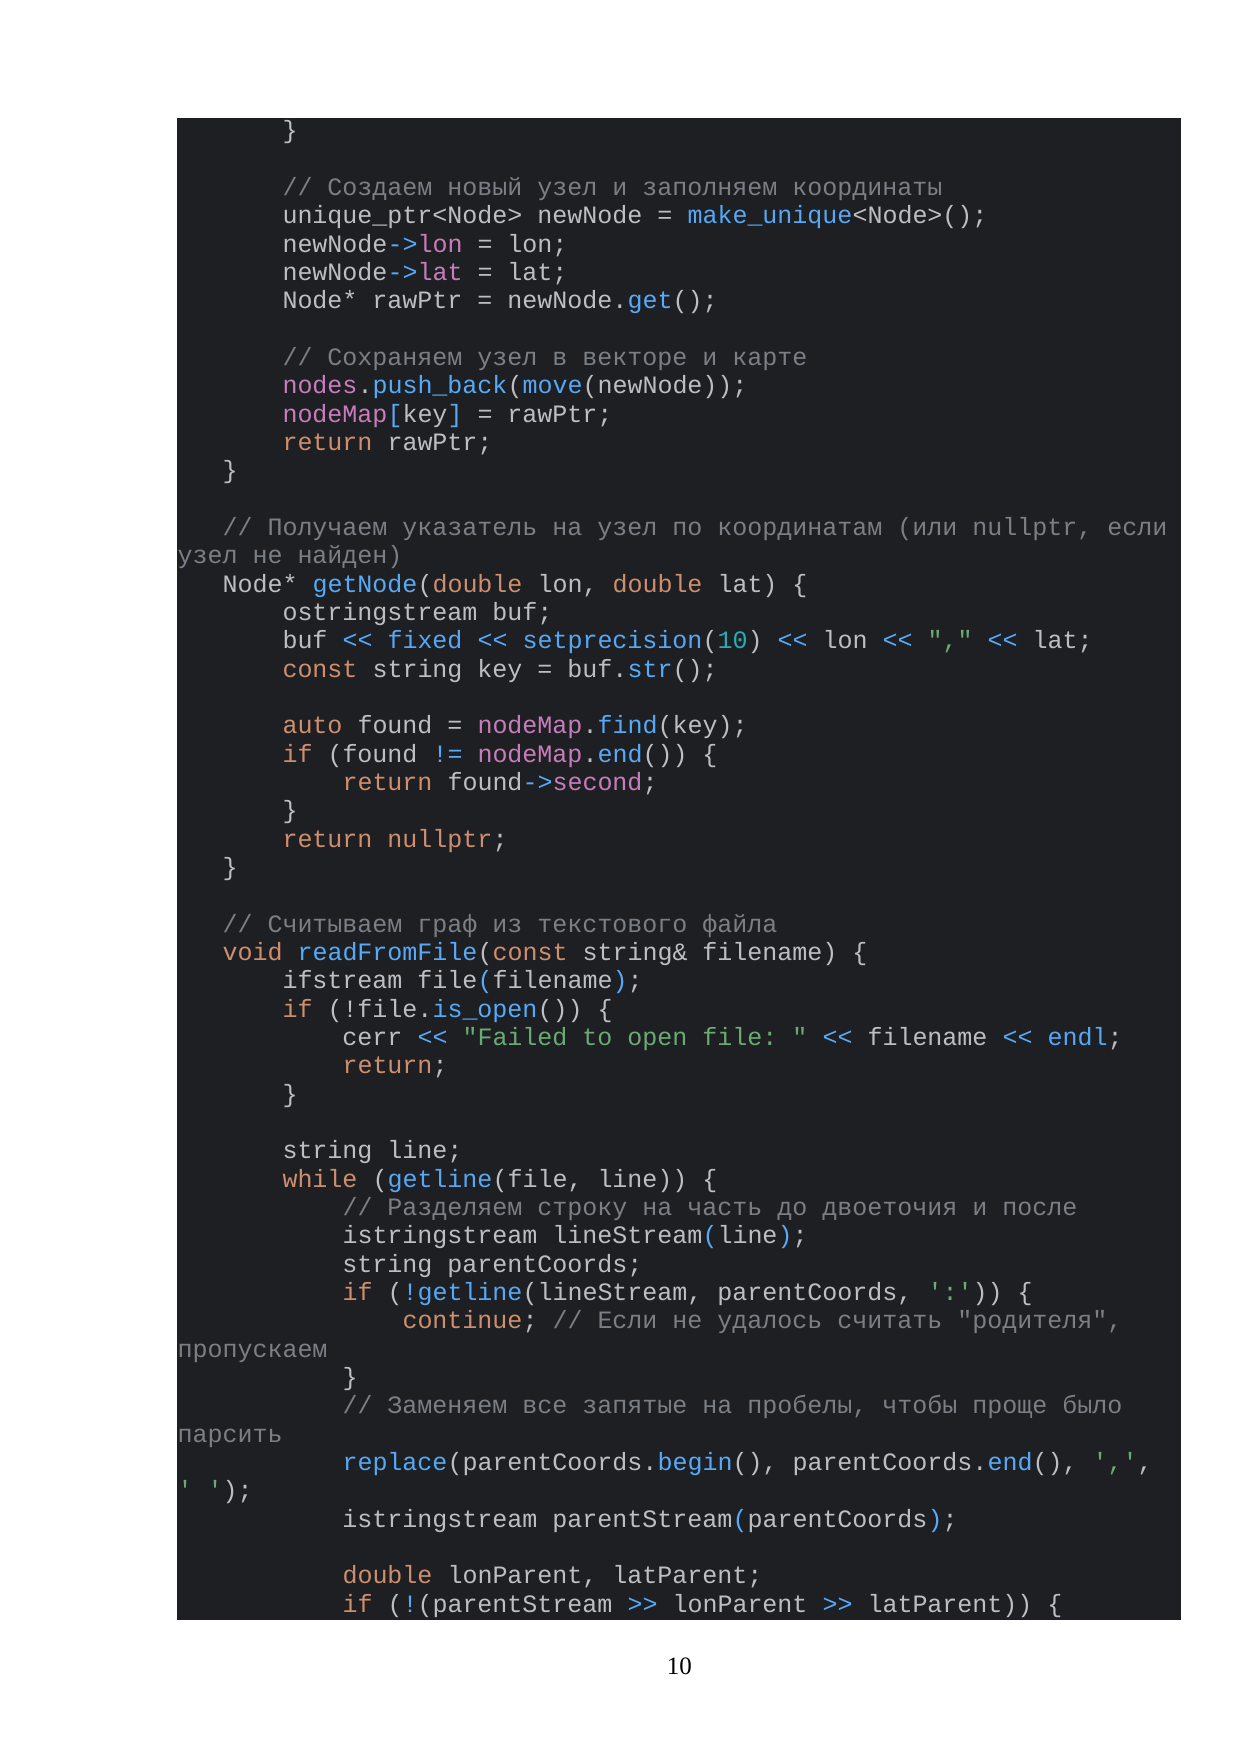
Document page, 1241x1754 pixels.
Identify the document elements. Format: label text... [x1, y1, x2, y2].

text return rawPtr; [177, 430, 1181, 458]
text if (found != nodeMap.end()) { [177, 741, 1181, 770]
text unique_ptr<Node> newNode = make_unique<Node>(); [177, 203, 1181, 231]
text return; [177, 1053, 1181, 1081]
text while (getline(file, line)) { [177, 1166, 1181, 1195]
text } [177, 118, 1181, 146]
text string line; [177, 1138, 1181, 1166]
text // Считываем граф из текстового файла [177, 911, 1181, 940]
text nodes.push_back(move(newNode)); [177, 373, 1181, 401]
text } [177, 458, 1181, 486]
text // Создаем новый узел и заполняем координаты [177, 175, 1181, 203]
text } [177, 1365, 1181, 1393]
text } [177, 1081, 1181, 1110]
text auto found = nodeMap.find(key); [177, 713, 1181, 741]
text // Сохраняем узел в векторе и карте [177, 345, 1181, 373]
text // Заменяем все запятые на пробелы, чтобы проще было парсить [177, 1393, 1181, 1450]
text istringstream parentStream(parentCoords); [177, 1506, 1181, 1535]
text if (!file.is_open()) { [177, 996, 1181, 1025]
text Node* rawPtr = newNode.get(); [177, 288, 1181, 316]
text } [177, 798, 1181, 826]
text double lonParent, latParent; [177, 1563, 1181, 1591]
text void readFromFile(const string& filename) { [177, 940, 1181, 968]
text buf << fixed << setprecision(10) << lon << "," << lat; [177, 628, 1181, 656]
text if (!getline(lineStream, parentCoords, ':')) { [177, 1280, 1181, 1308]
text } [177, 855, 1181, 883]
text return found->second; [177, 770, 1181, 798]
text if (!(parentStream >> lonParent >> latParent)) { [177, 1591, 1181, 1620]
text // Получаем указатель на узел по координатам (или nullptr, если узел не найден) [177, 515, 1181, 571]
text continue; // Если не удалось считать "родителя", пропускаем [177, 1308, 1181, 1365]
text newNode->lon = lon; [177, 231, 1181, 260]
text newNode->lat = lat; [177, 260, 1181, 288]
text istringstream lineStream(line); [177, 1223, 1181, 1251]
text return nullptr; [177, 826, 1181, 855]
text // Разделяем строку на часть до двоеточия и после [177, 1195, 1181, 1223]
text ostringstream buf; [177, 600, 1181, 628]
text nodeMap[key] = rawPtr; [177, 401, 1181, 430]
text replace(parentCoords.begin(), parentCoords.end(), ',', ' '); [177, 1450, 1181, 1506]
text ifstream file(filename); [177, 968, 1181, 996]
text Node* getNode(double lon, double lat) { [177, 571, 1181, 600]
text const string key = buf.str(); [177, 656, 1181, 685]
text cerr << "Failed to open file: " << filename << endl; [177, 1025, 1181, 1053]
text string parentCoords; [177, 1251, 1181, 1280]
